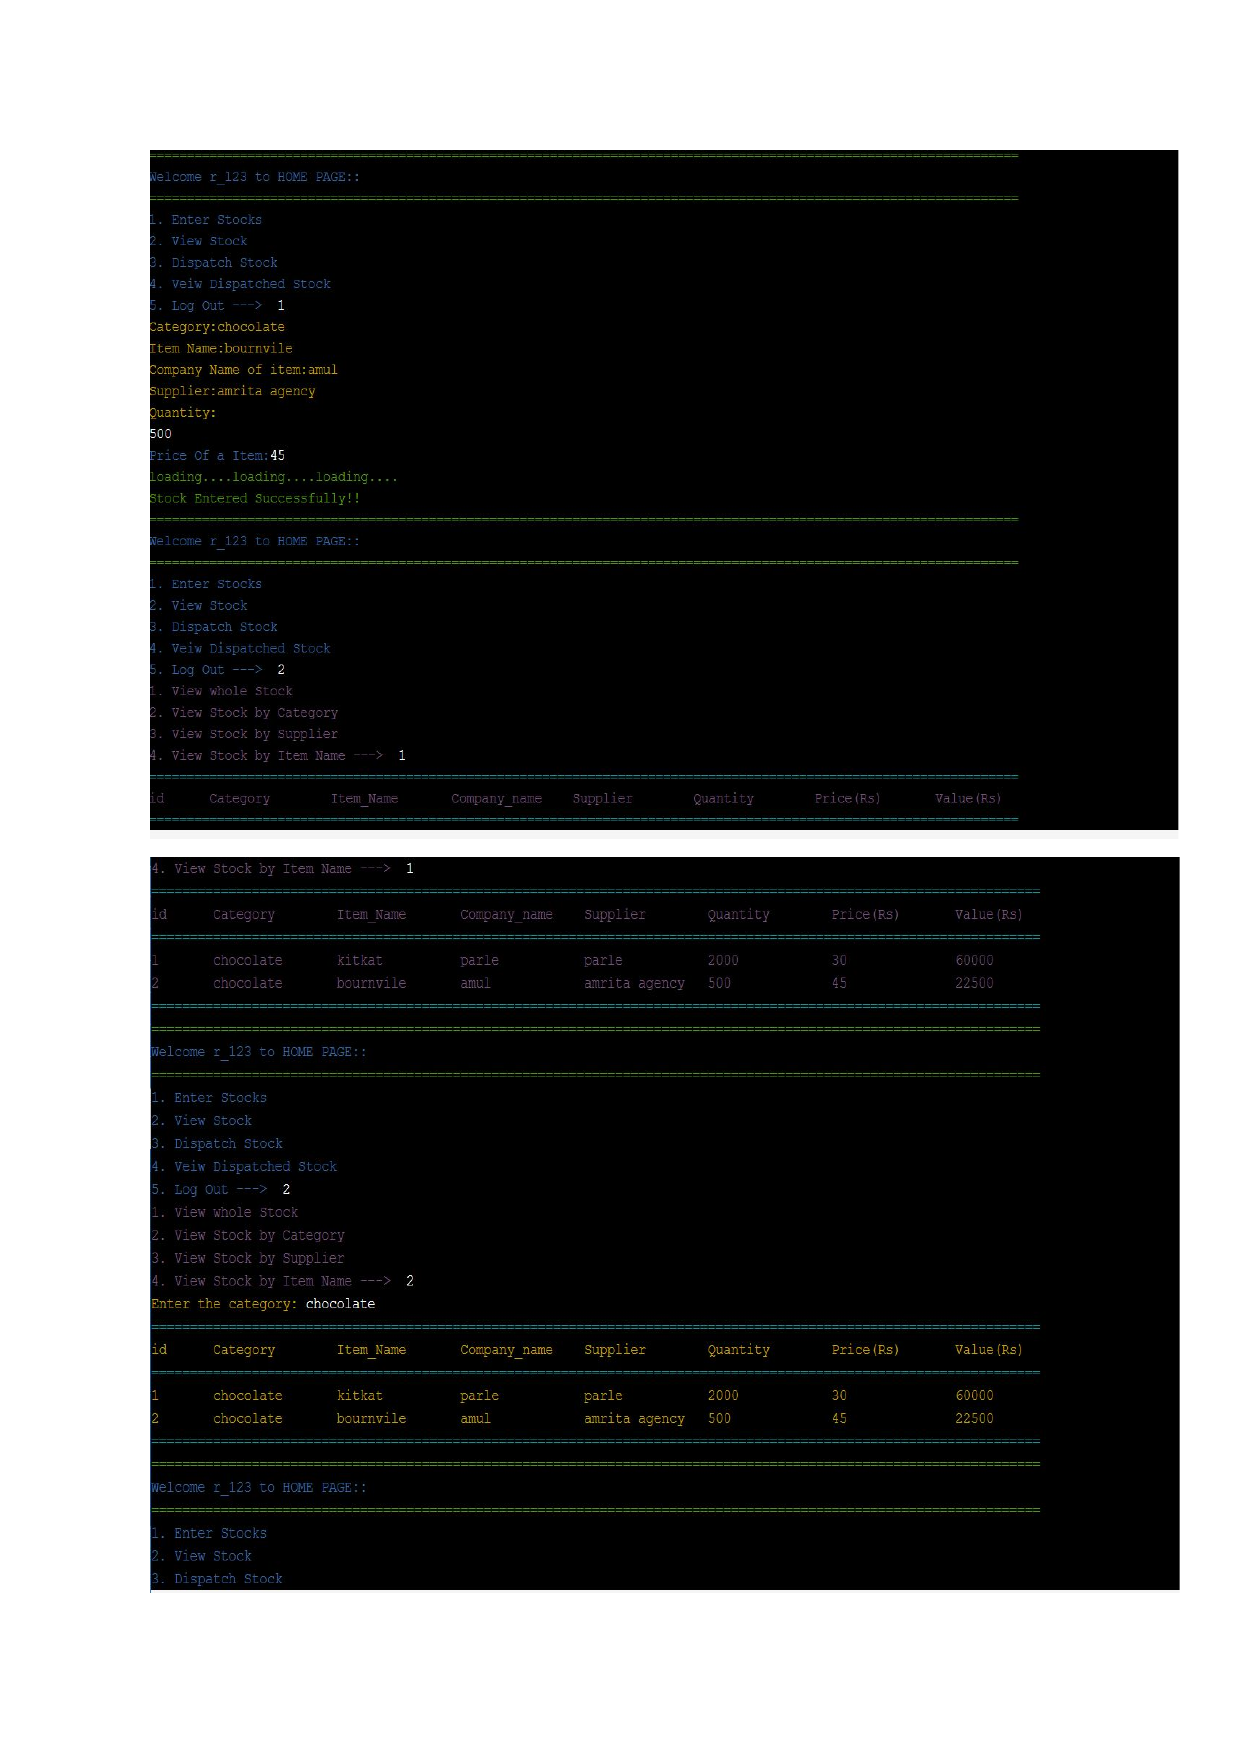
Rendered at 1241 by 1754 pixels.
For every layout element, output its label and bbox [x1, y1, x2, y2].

picture [150, 857, 1180, 1593]
picture [150, 150, 1179, 839]
